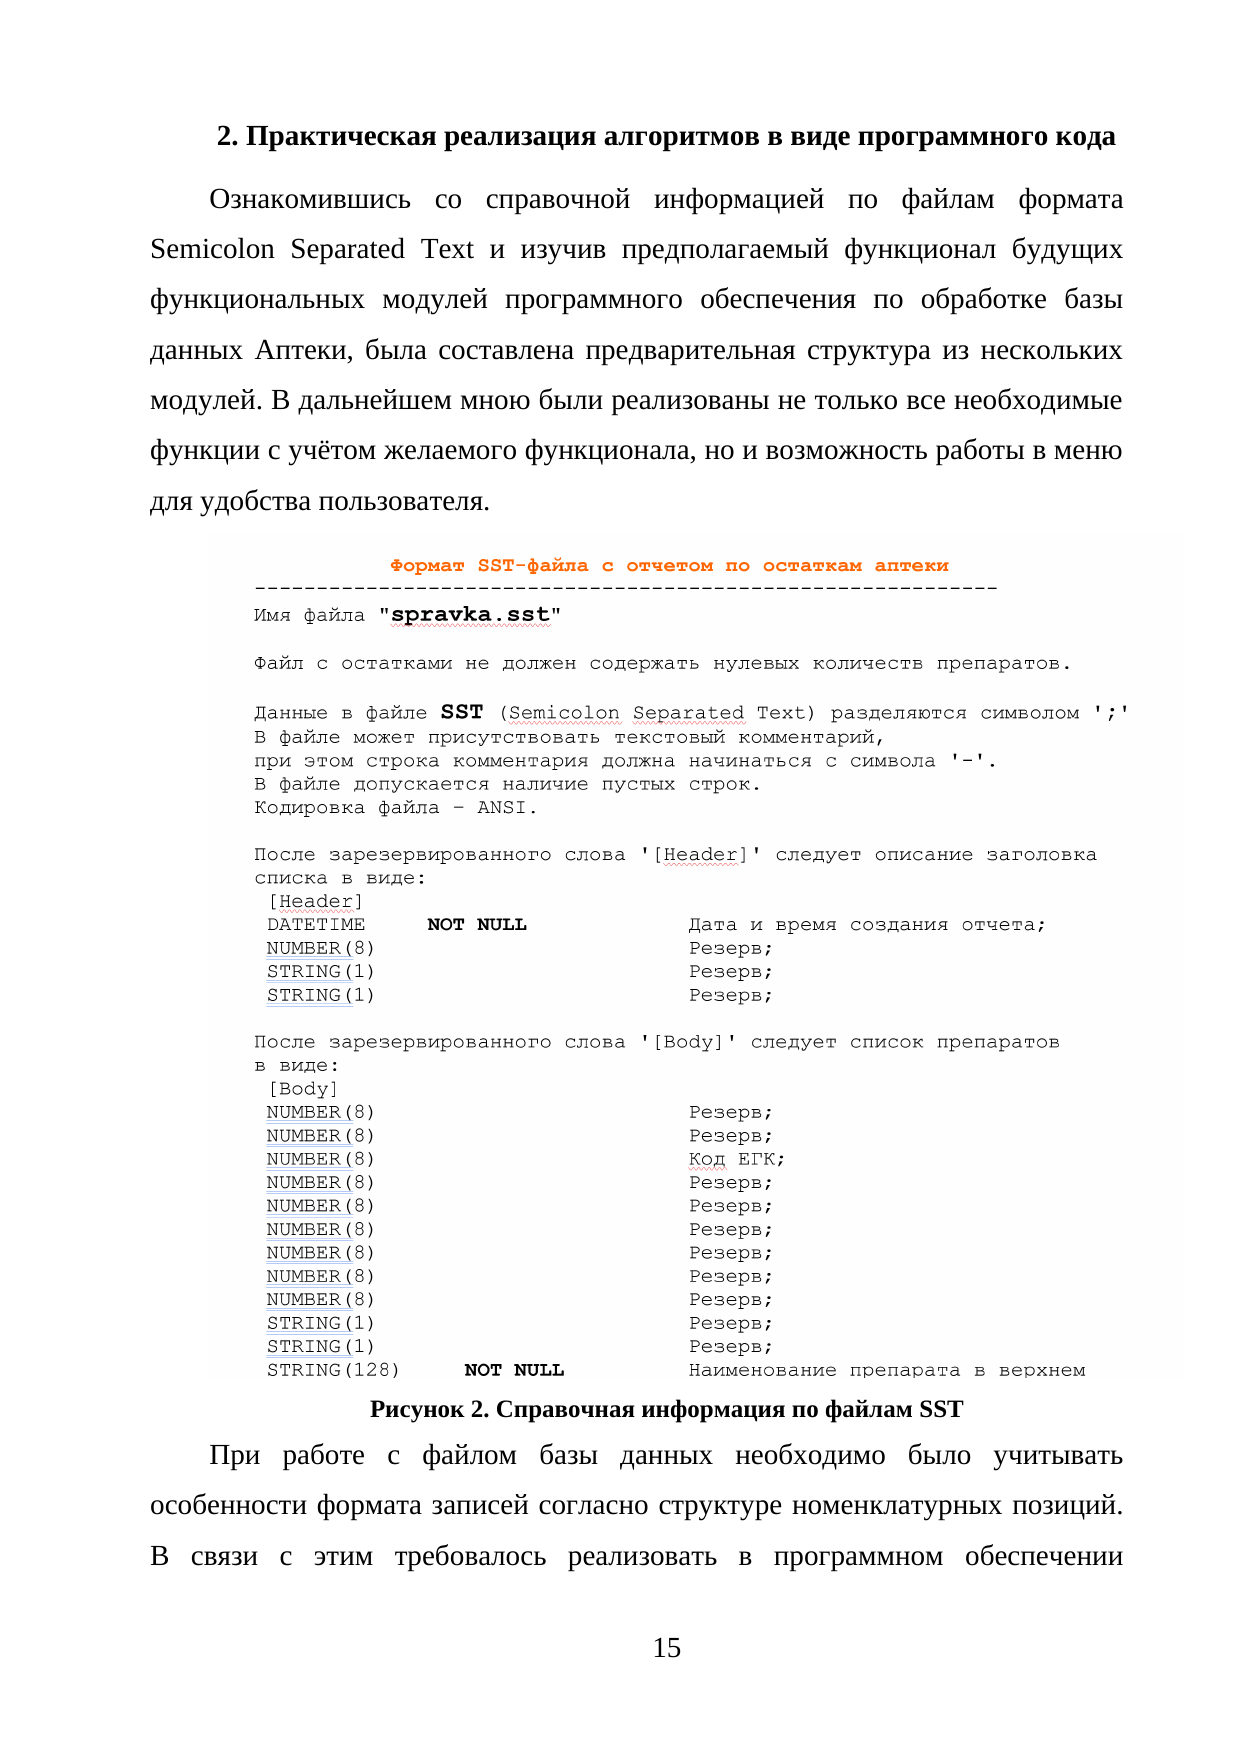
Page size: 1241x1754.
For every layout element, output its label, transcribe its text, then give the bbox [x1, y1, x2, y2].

text Рисунок 2. Справочная информация по файлам SST [150, 1394, 1124, 1423]
subtitle 2. Практическая реализация алгоритмов в виде программного кода [150, 118, 1124, 152]
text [150, 1437, 1124, 1571]
picture [209, 533, 1184, 1378]
text Ознакомившись со справочной информацией по файлам формата Semicolon Separated Text и изучив предполагаемый функционал будущих функциональных модулей программного обеспечения по обработке базы данных Аптеки, была составлена предварительная структура из нескольких модулей. В дальнейшем мною были реализованы не только все необходимые функции с учётом желаемого функционала, но и возможность работы в меню для удобства пользователя. [150, 181, 1124, 516]
